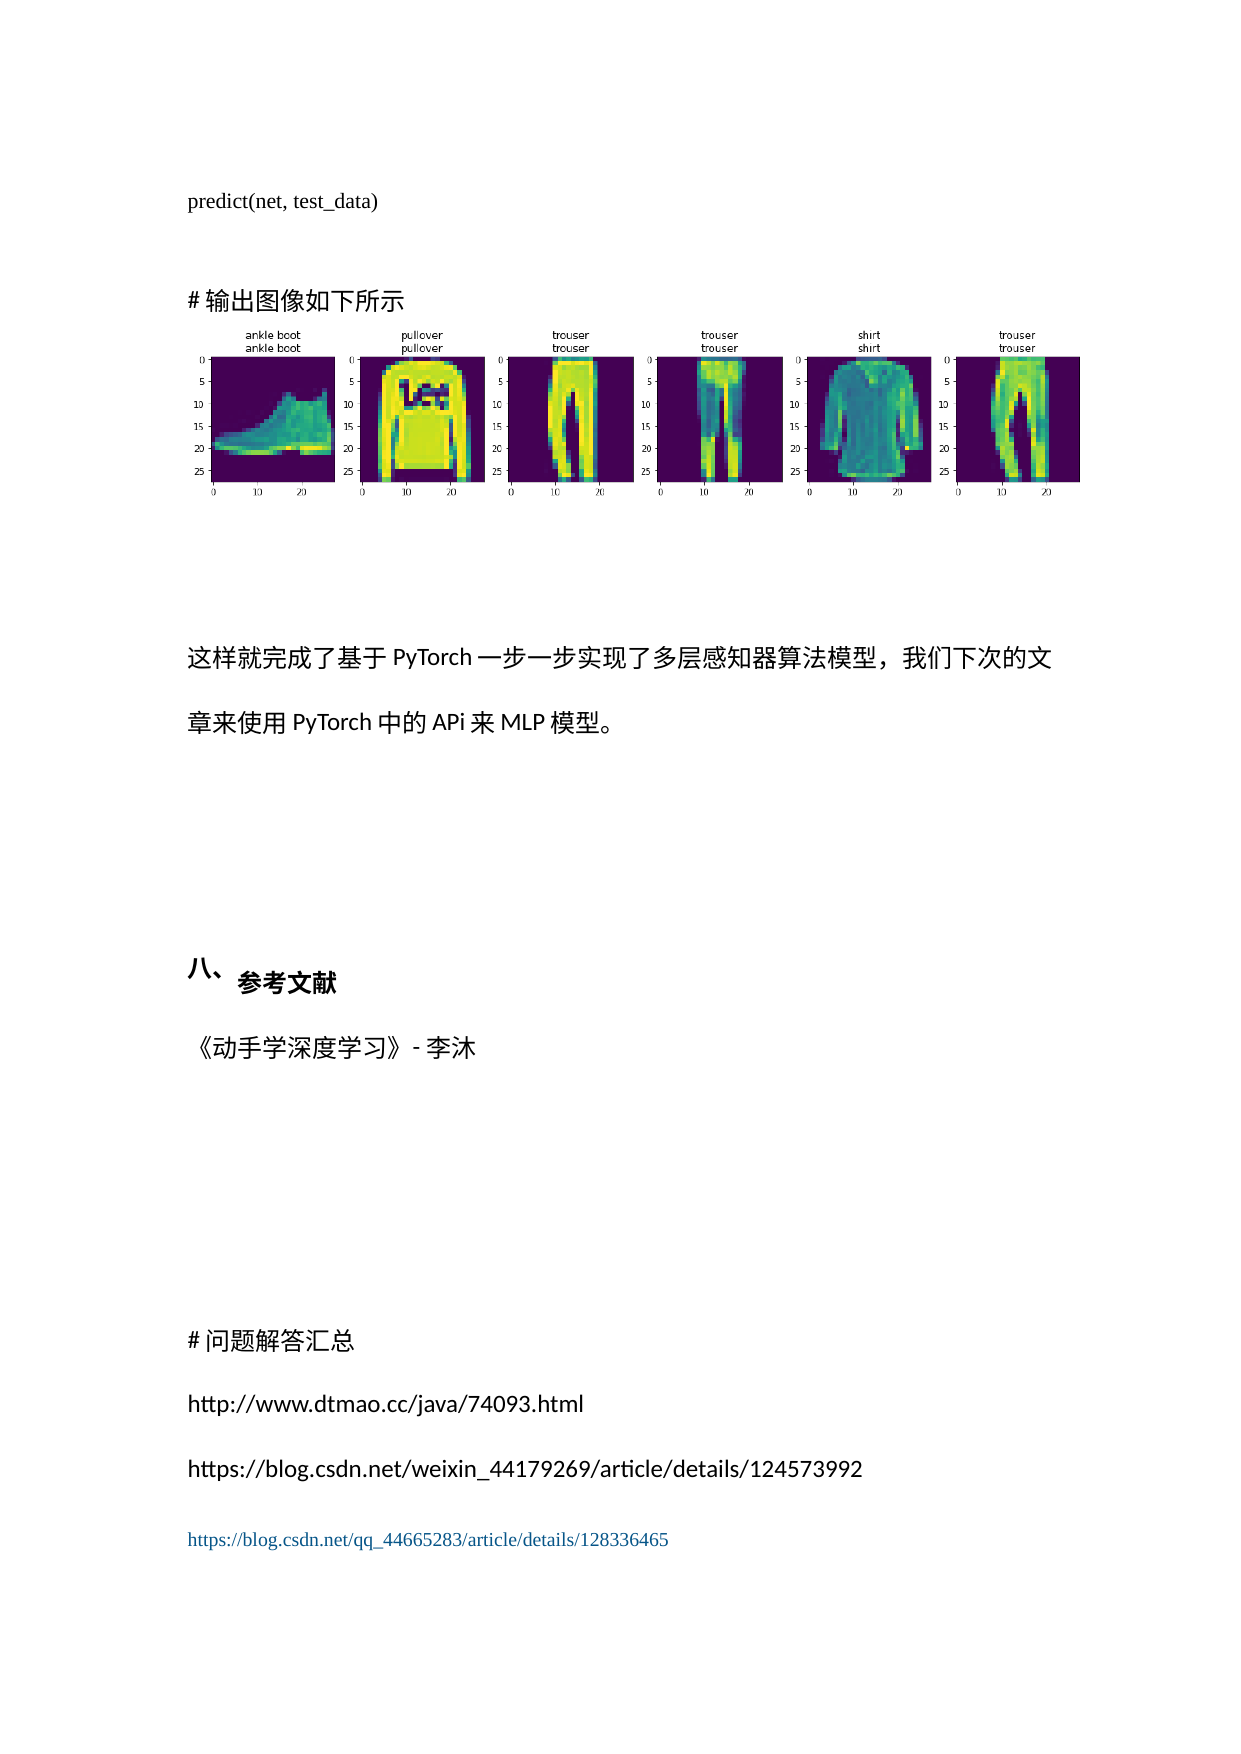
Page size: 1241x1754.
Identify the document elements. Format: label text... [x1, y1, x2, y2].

list # 输出图像如下所示 [187, 259, 1053, 324]
list 这样就完成了基于PyTorch一步一步实现了多层感知器算法模型，我们下次的文章来使用PyTorch中的APi来MLP模型。 [187, 617, 1053, 747]
text http://www.dtmao.cc/java/74093.html [187, 1364, 1053, 1429]
picture [187, 324, 1085, 502]
list 参考文献 [187, 942, 1053, 1007]
text https://blog.csdn.net/weixin_44179269/article/details/124573992 [187, 1429, 1053, 1494]
text # 问题解答汇总 [187, 1299, 1053, 1364]
list predict(net, test_data) [187, 162, 1053, 227]
list 《动手学深度学习》- 李沐 [187, 1007, 1053, 1072]
text https://blog.csdn.net/qq_44665283/article/details/128336465 [187, 1524, 1053, 1556]
